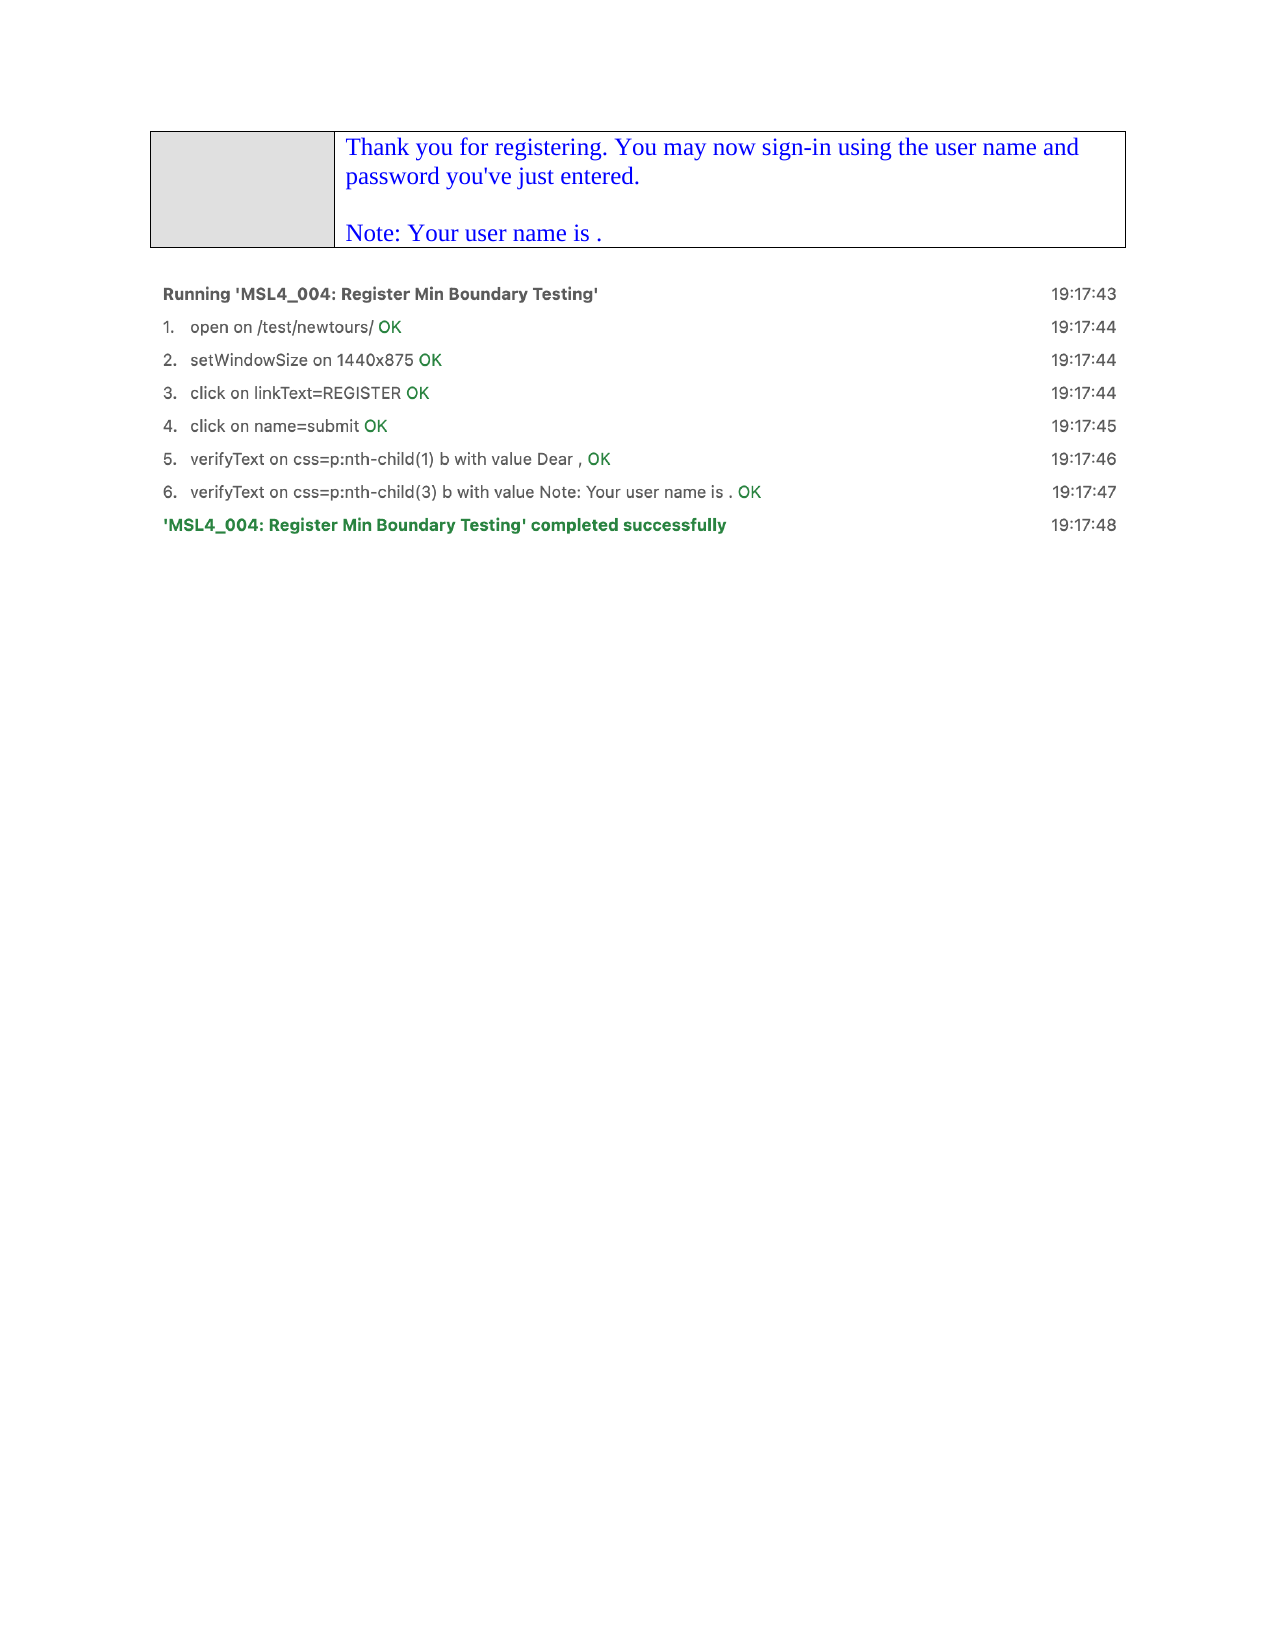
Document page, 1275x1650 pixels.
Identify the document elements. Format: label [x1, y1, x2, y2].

table_cell [335, 132, 1125, 247]
table_cell [151, 132, 334, 247]
picture [150, 277, 1125, 551]
